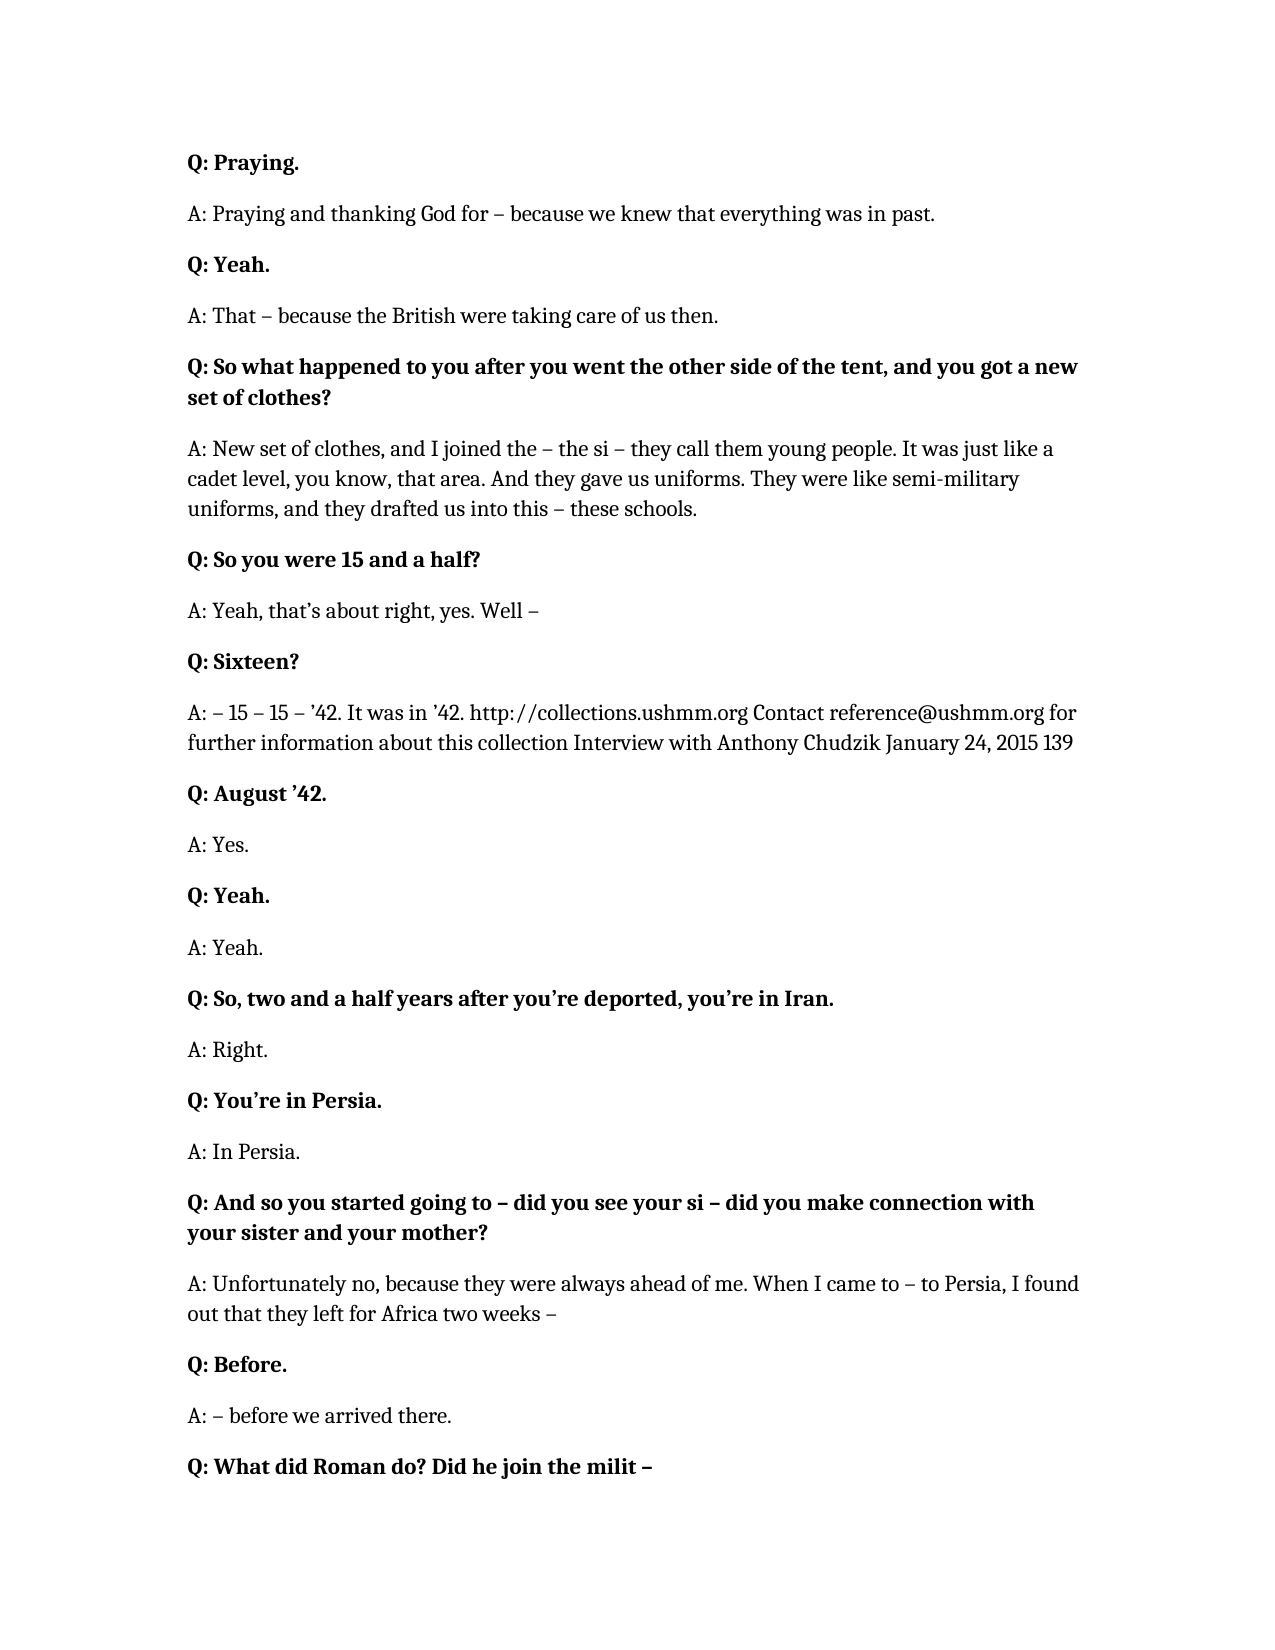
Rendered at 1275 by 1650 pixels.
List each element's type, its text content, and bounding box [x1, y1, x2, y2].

text Q: Praying. [187, 150, 1087, 176]
text A: In Persia. [187, 1138, 1087, 1165]
text Q: Yeah. [187, 252, 1087, 278]
text A: – 15 – 15 – ’42. It was in ’42. http://collections.ushmm.org Contact reference@ushmm.org for further information about this collection Interview with Anthony Chudzik January 24, 2015 139 [187, 700, 1087, 757]
text A: That – because the British were taking care of us then. [187, 303, 1087, 329]
text A: Right. [187, 1036, 1087, 1063]
text Q: And so you started going to – did you see your si – did you make connection with your sister and your mother? [187, 1189, 1087, 1246]
text Q: Sixteen? [187, 649, 1087, 675]
text A: Yes. [187, 832, 1087, 859]
text A: – before we arrived there. [187, 1403, 1087, 1429]
text Q: You’re in Persia. [187, 1087, 1087, 1114]
text Q: Yeah. [187, 883, 1087, 910]
text Q: Before. [187, 1352, 1087, 1378]
text A: New set of clothes, and I joined the – the si – they call them young people. It was just like a cadet level, you know, that area. And they gave us uniforms. They were like semi-military uniforms, and they drafted us into this – these schools. [187, 435, 1087, 522]
text A: Unfortunately no, because they were always ahead of me. When I came to – to Persia, I found out that they left for Africa two weeks – [187, 1271, 1087, 1327]
text A: Yeah. [187, 934, 1087, 961]
text A: Yeah, that’s about right, yes. Well – [187, 598, 1087, 624]
text Q: What did Roman do? Did he join the milit – [187, 1454, 1087, 1481]
text Q: So you were 15 and a half? [187, 547, 1087, 573]
text Q: So what happened to you after you went the other side of the tent, and you got a new set of clothes? [187, 354, 1087, 411]
text A: Praying and thanking God for – because we knew that everything was in past. [187, 201, 1087, 227]
text Q: August ’42. [187, 781, 1087, 808]
text Q: So, two and a half years after you’re deported, you’re in Iran. [187, 985, 1087, 1012]
